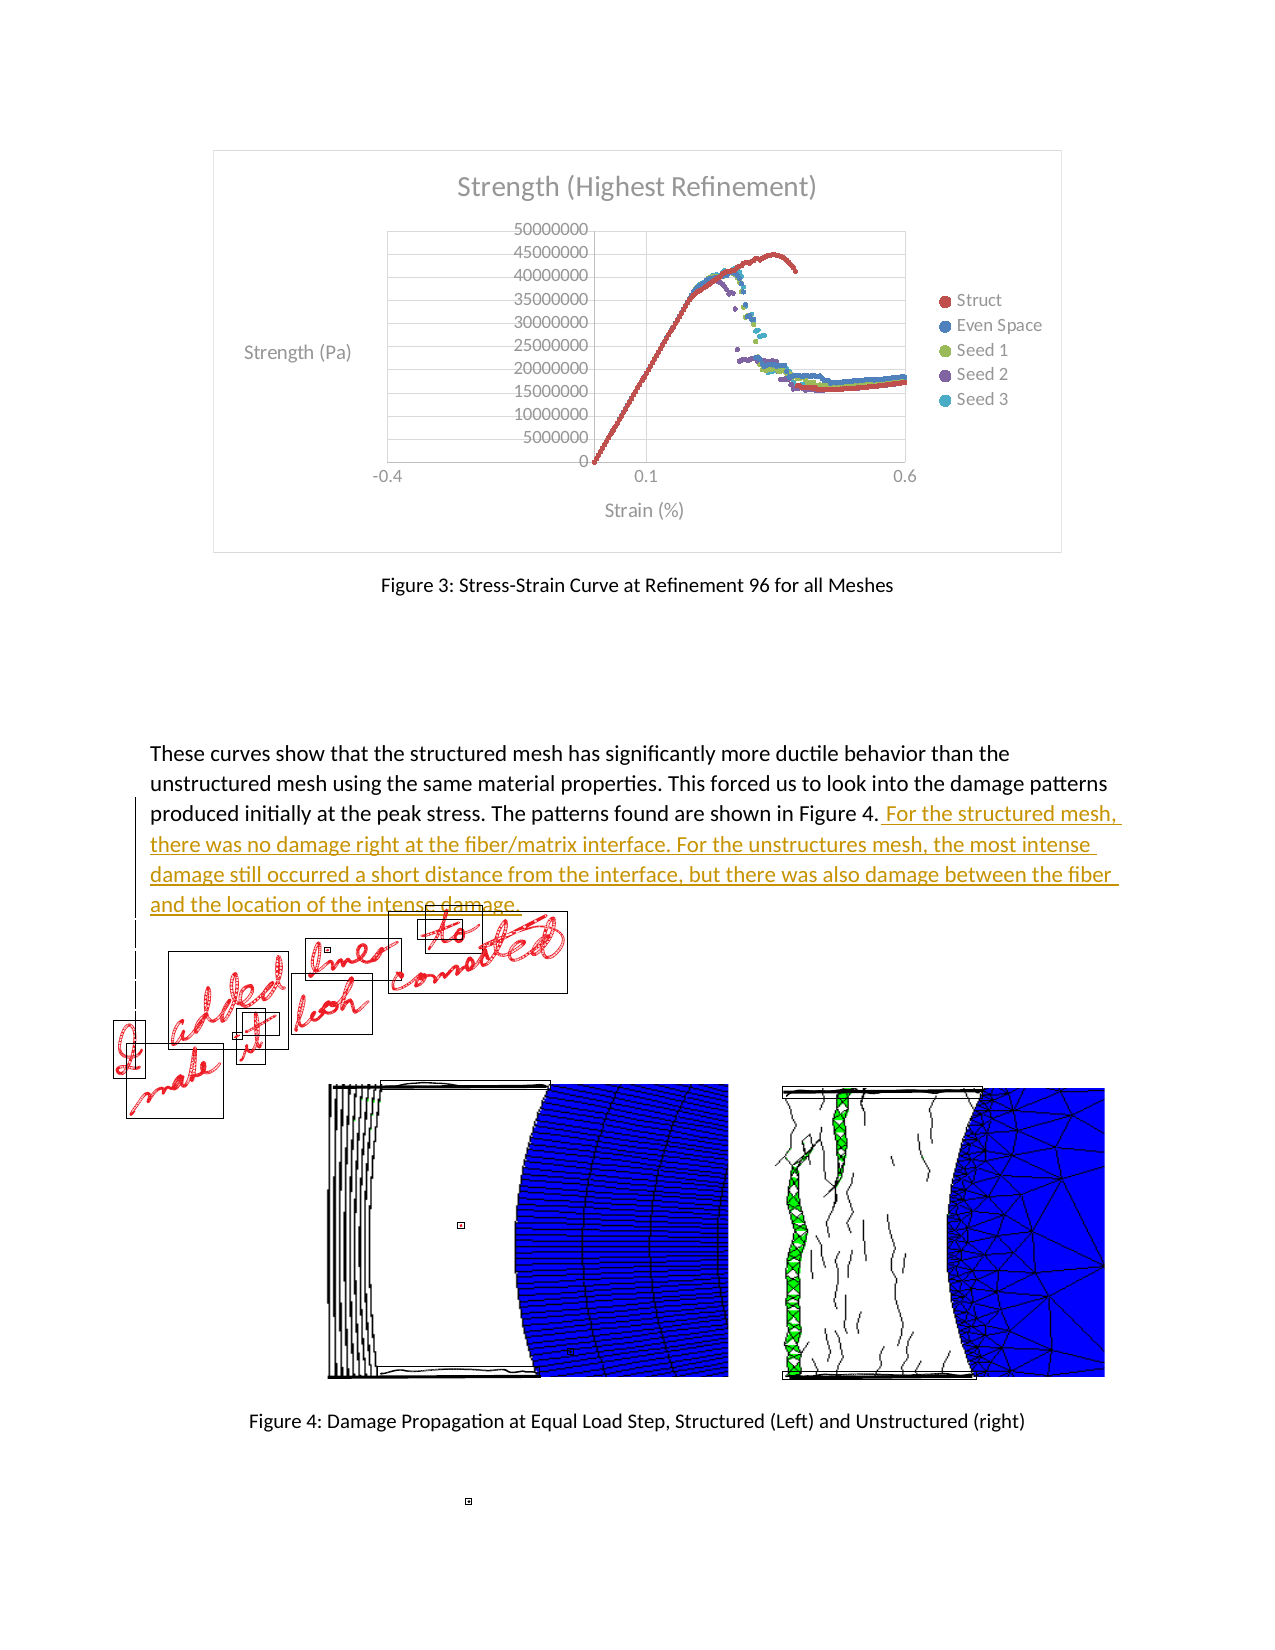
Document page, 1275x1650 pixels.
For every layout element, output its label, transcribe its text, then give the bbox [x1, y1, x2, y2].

picture [301, 1084, 729, 1377]
picture [783, 1372, 938, 1377]
picture [946, 1372, 976, 1377]
list Figure 4: Damage Propagation at Equal Load Step, Structured (Left) and Unstructured (right) [150, 1409, 1125, 1434]
picture [736, 1088, 1105, 1377]
picture [783, 1093, 982, 1098]
list These curves show that the structured mesh has significantly more ductile behavior than the unstructured mesh using the same material properties. This forced us to look into the damage patterns produced initially at the peak stress. The patterns found are shown in Figure 4. [150, 739, 1125, 918]
picture [378, 1367, 539, 1375]
picture [385, 1370, 510, 1375]
text Figure 3: Stress-Strain Curve at Refinement 96 for all Meshes [150, 572, 1125, 597]
picture [528, 1084, 550, 1089]
